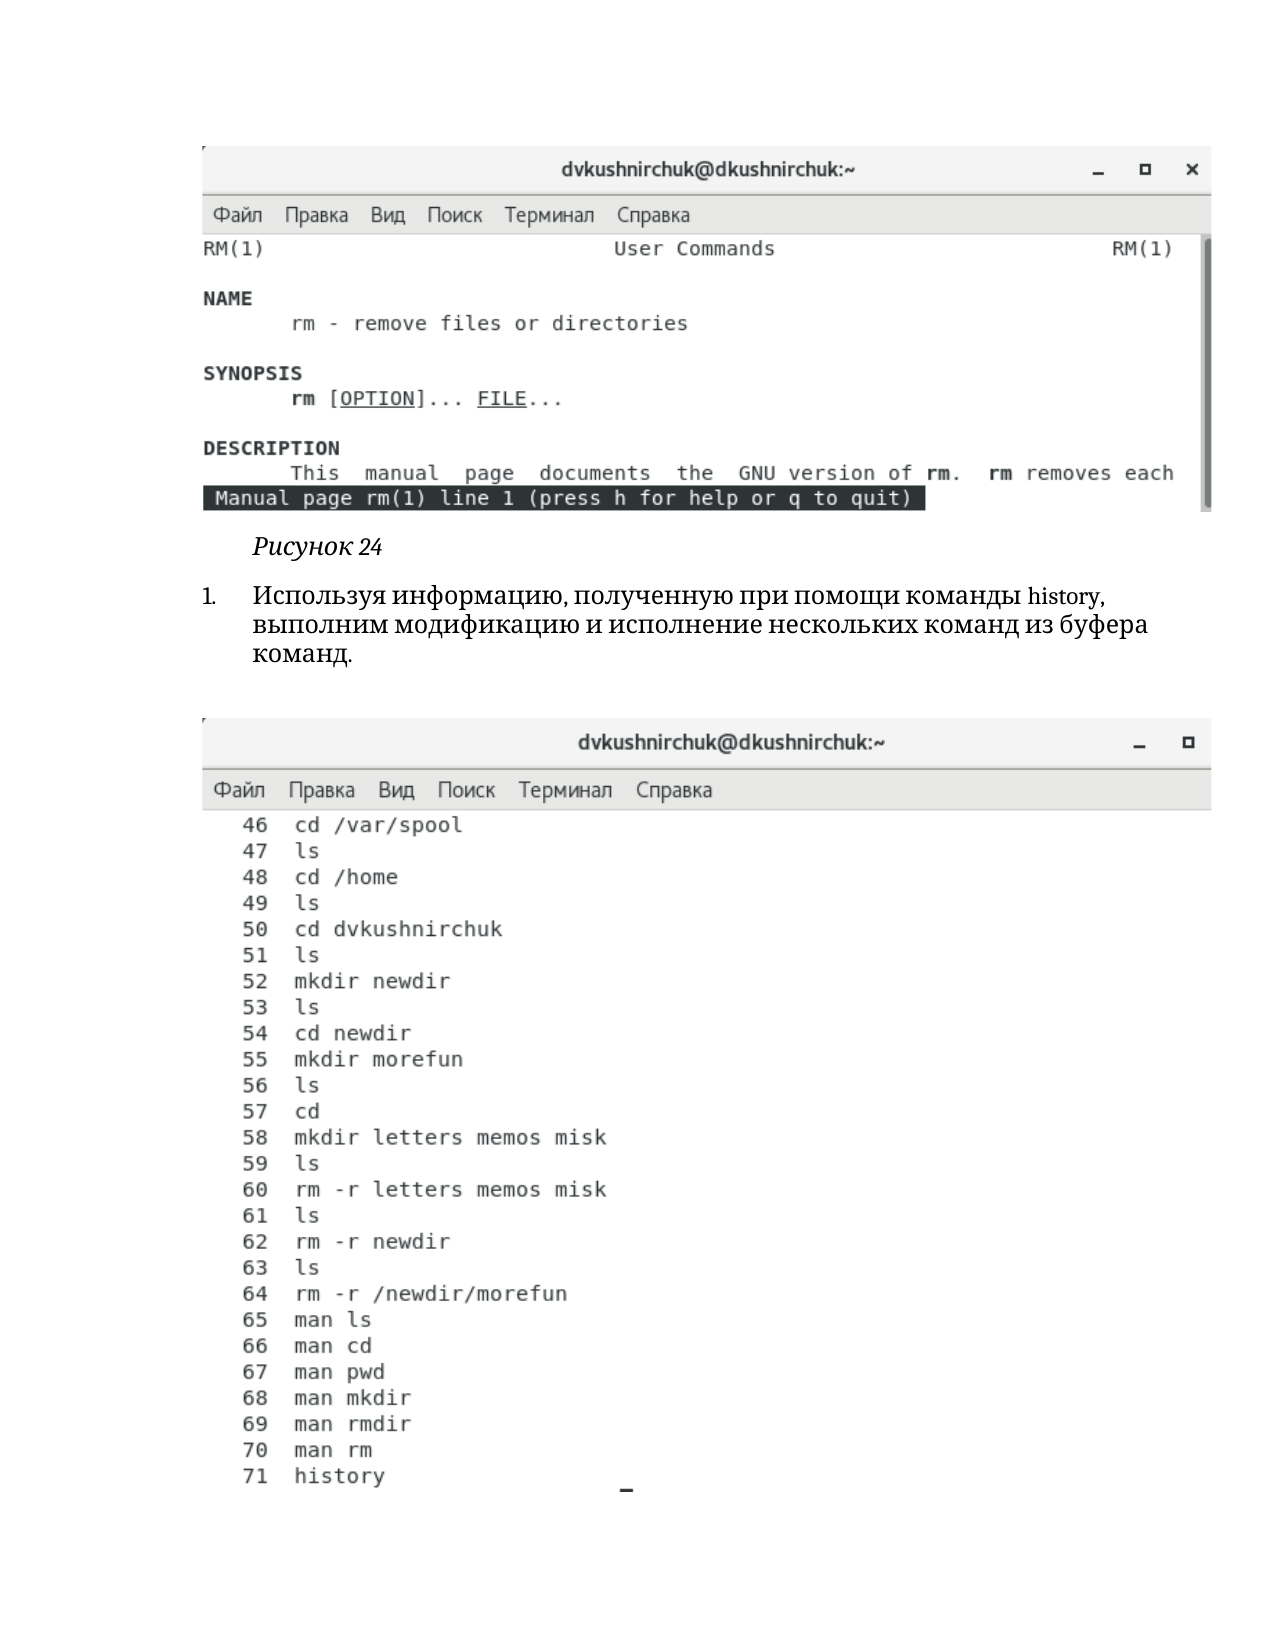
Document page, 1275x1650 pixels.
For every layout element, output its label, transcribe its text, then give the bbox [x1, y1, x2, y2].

list Используя информацию, полученную при помощи команды history, выполним модификацию и исполнение нескольких команд из буфера команд. [202, 582, 1186, 668]
list Рисунок 24 [202, 533, 1186, 561]
picture [202, 718, 1212, 1492]
picture [202, 146, 1212, 512]
